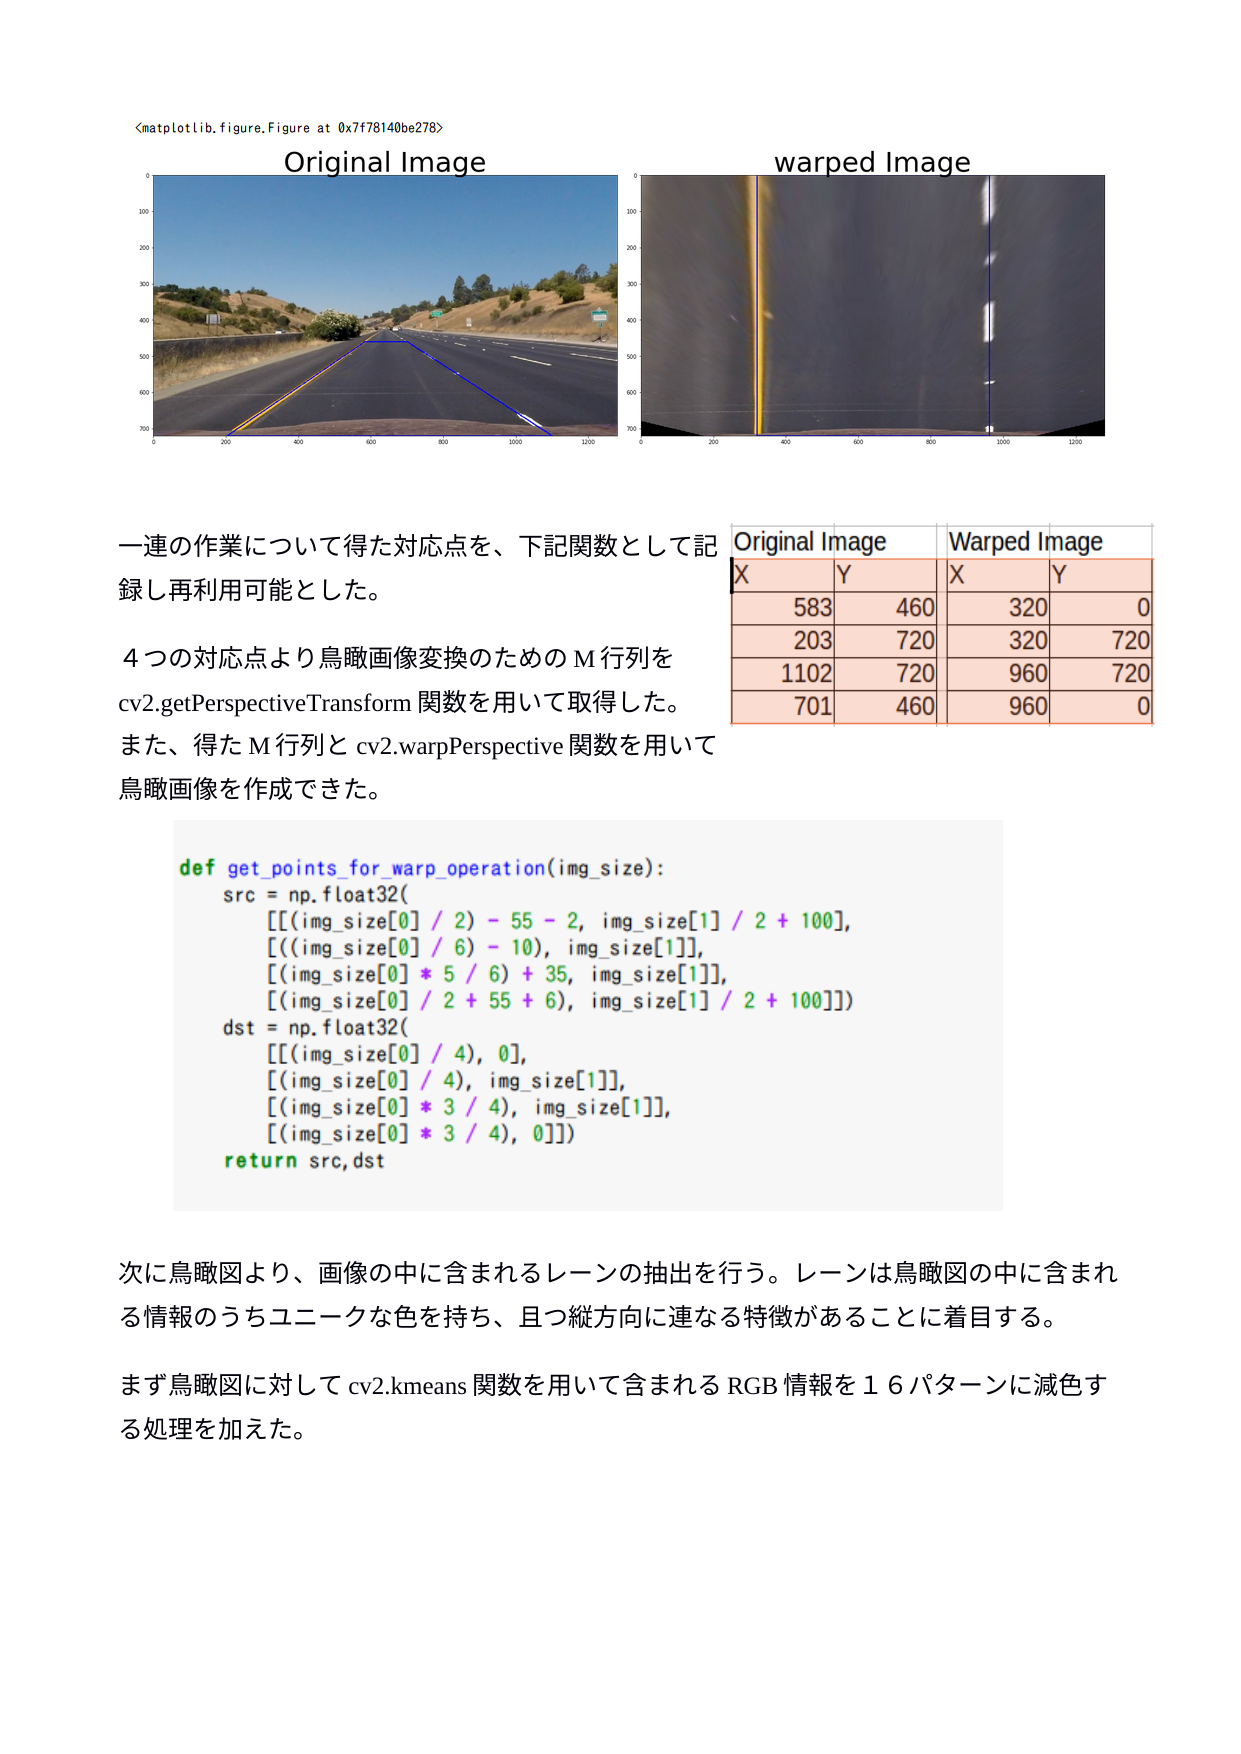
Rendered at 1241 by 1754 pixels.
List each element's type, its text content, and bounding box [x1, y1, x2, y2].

picture [173, 820, 1004, 1211]
text まず鳥瞰図に対してcv2.kmeans関数を用いて含まれるRGB情報を１６パターンに減色する処理を加えた。 [118, 1366, 1122, 1445]
picture [729, 523, 1155, 727]
text ４つの対応点より鳥瞰画像変換のためのM行列をcv2.getPerspectiveTransform関数を用いて取得した。 また、得たM行列と cv2.warpPerspective関数を用いて鳥瞰画像を作成できた。 [118, 639, 1122, 805]
text 次に鳥瞰図より、画像の中に含まれるレーンの抽出を行う。レーンは鳥瞰図の中に含まれる情報のうちユニークな色を持ち、且つ縦方向に連なる特徴があることに着目する。 [118, 1254, 1122, 1333]
text 一連の作業について得た対応点を、下記関数として記録し再利用可能とした。 [118, 527, 729, 607]
picture [118, 118, 1123, 462]
